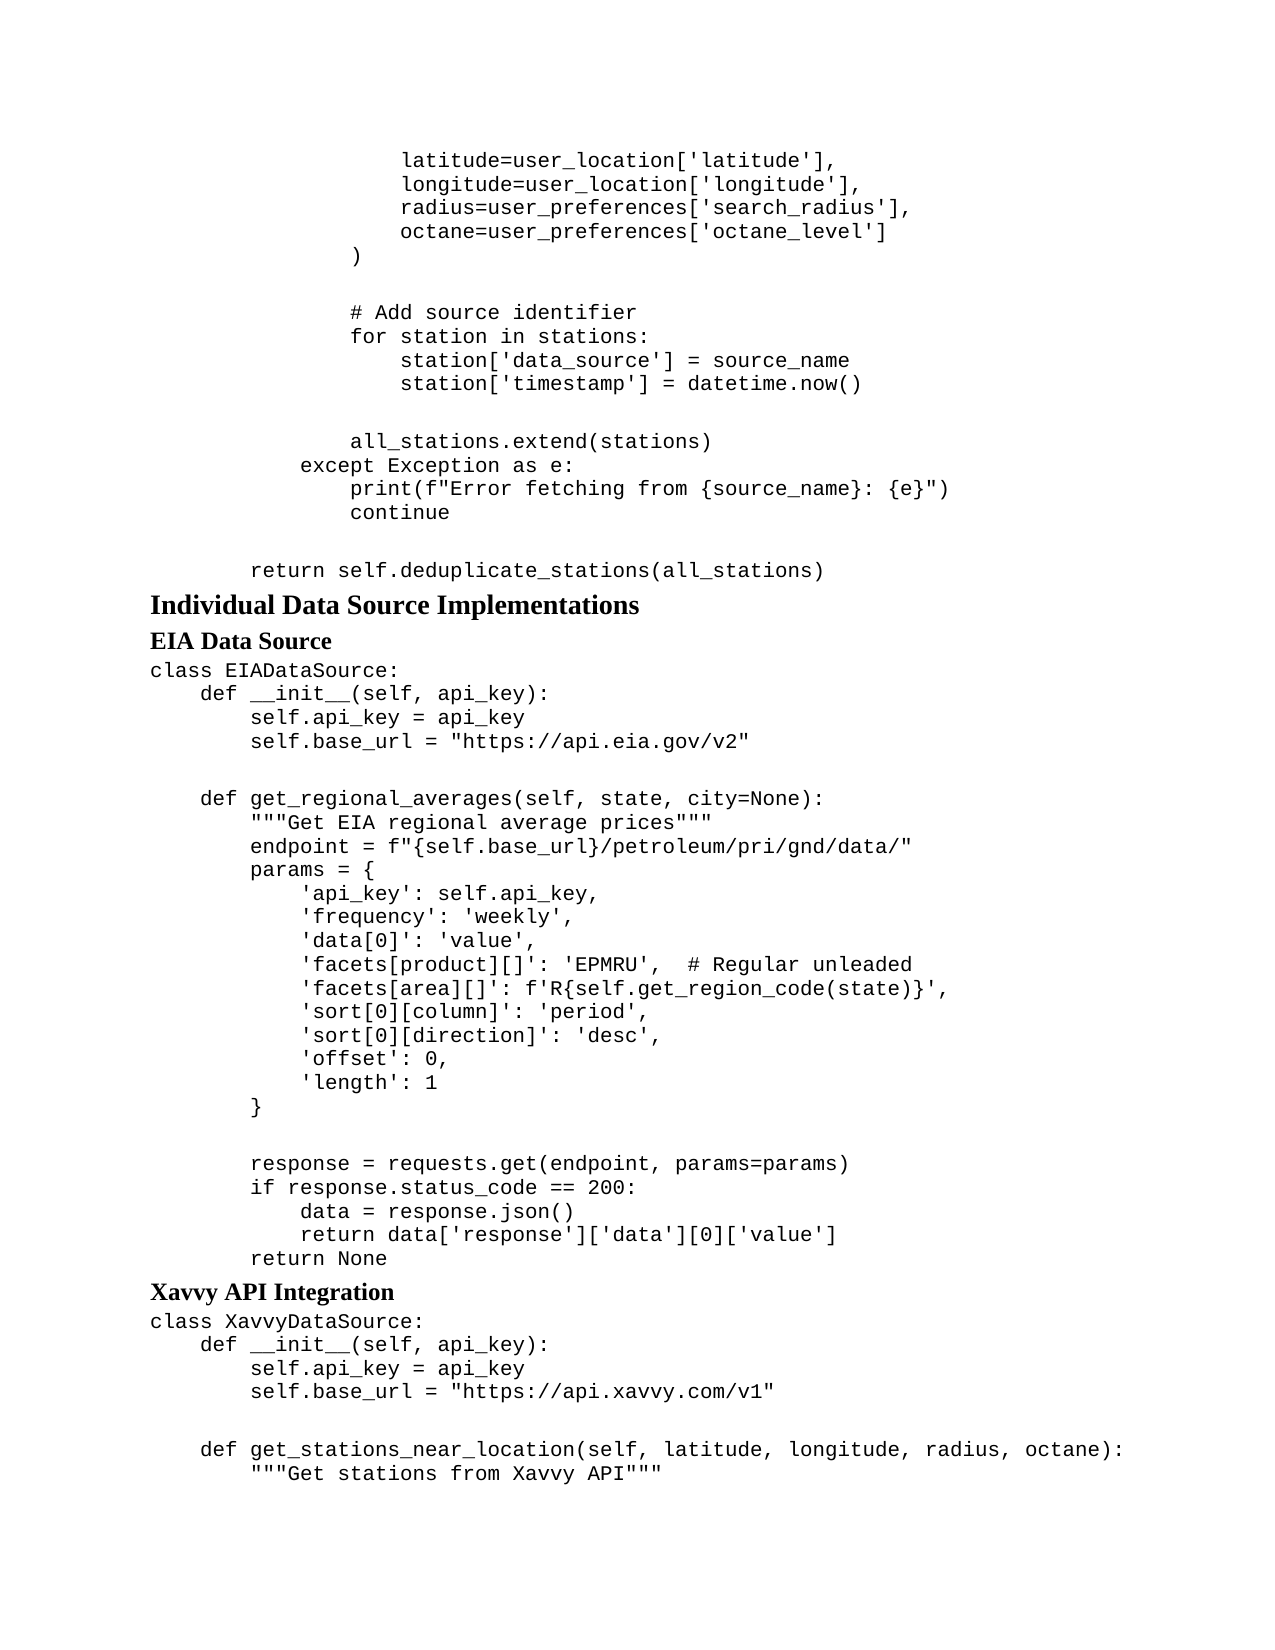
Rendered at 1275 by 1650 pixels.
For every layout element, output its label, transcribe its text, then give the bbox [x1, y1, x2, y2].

text def __init__(self, api_key): [150, 683, 1125, 707]
text radius=user_preferences['search_radius'], [150, 197, 1125, 221]
text for station in stations: [150, 326, 1125, 349]
text def __init__(self, api_key): [150, 1334, 1125, 1358]
text data = response.json() [150, 1201, 1125, 1224]
text 'frequency': 'weekly', [150, 907, 1125, 930]
text params = { [150, 859, 1125, 883]
text station['timestamp'] = datetime.now() [150, 373, 1125, 397]
text EIA Data Source [150, 626, 1125, 654]
text return data['response']['data'][0]['value'] [150, 1224, 1125, 1248]
text if response.status_code == 200: [150, 1177, 1125, 1201]
text def get_stations_near_location(self, latitude, longitude, radius, octane): [150, 1439, 1125, 1463]
text 'data[0]': 'value', [150, 930, 1125, 954]
text Individual Data Source Implementations [150, 588, 1125, 621]
text 'api_key': self.api_key, [150, 883, 1125, 907]
text # Add source identifier [150, 302, 1125, 326]
text """Get stations from Xavvy API""" [150, 1463, 1125, 1487]
text class XavvyDataSource: [150, 1311, 1125, 1334]
text response = requests.get(endpoint, params=params) [150, 1153, 1125, 1177]
text def get_regional_averages(self, state, city=None): [150, 788, 1125, 812]
text octane=user_preferences['octane_level'] [150, 221, 1125, 244]
text return None [150, 1248, 1125, 1272]
text return self.deduplicate_stations(all_stations) [150, 559, 1125, 583]
text latitude=user_location['latitude'], [150, 150, 1125, 174]
text 'sort[0][column]': 'period', [150, 1001, 1125, 1025]
text except Exception as e: [150, 454, 1125, 478]
text Xavvy API Integration [150, 1277, 1125, 1306]
text class EIADataSource: [150, 660, 1125, 683]
text longitude=user_location['longitude'], [150, 174, 1125, 197]
text self.api_key = api_key [150, 1358, 1125, 1382]
text ) [150, 244, 1125, 268]
text 'facets[area][]': f'R{self.get_region_code(state)}', [150, 977, 1125, 1001]
text self.base_url = "https://api.eia.gov/v2" [150, 731, 1125, 754]
text all_stations.extend(stations) [150, 431, 1125, 454]
text """Get EIA regional average prices""" [150, 812, 1125, 836]
text station['data_source'] = source_name [150, 349, 1125, 373]
text self.base_url = "https://api.xavvy.com/v1" [150, 1382, 1125, 1405]
text 'facets[product][]': 'EPMRU', # Regular unleaded [150, 954, 1125, 977]
text 'sort[0][direction]': 'desc', [150, 1025, 1125, 1048]
text self.api_key = api_key [150, 707, 1125, 731]
text } [150, 1096, 1125, 1119]
text continue [150, 502, 1125, 526]
text 'length': 1 [150, 1072, 1125, 1096]
text endpoint = f"{self.base_url}/petroleum/pri/gnd/data/" [150, 836, 1125, 859]
text print(f"Error fetching from {source_name}: {e}") [150, 478, 1125, 502]
text 'offset': 0, [150, 1048, 1125, 1072]
